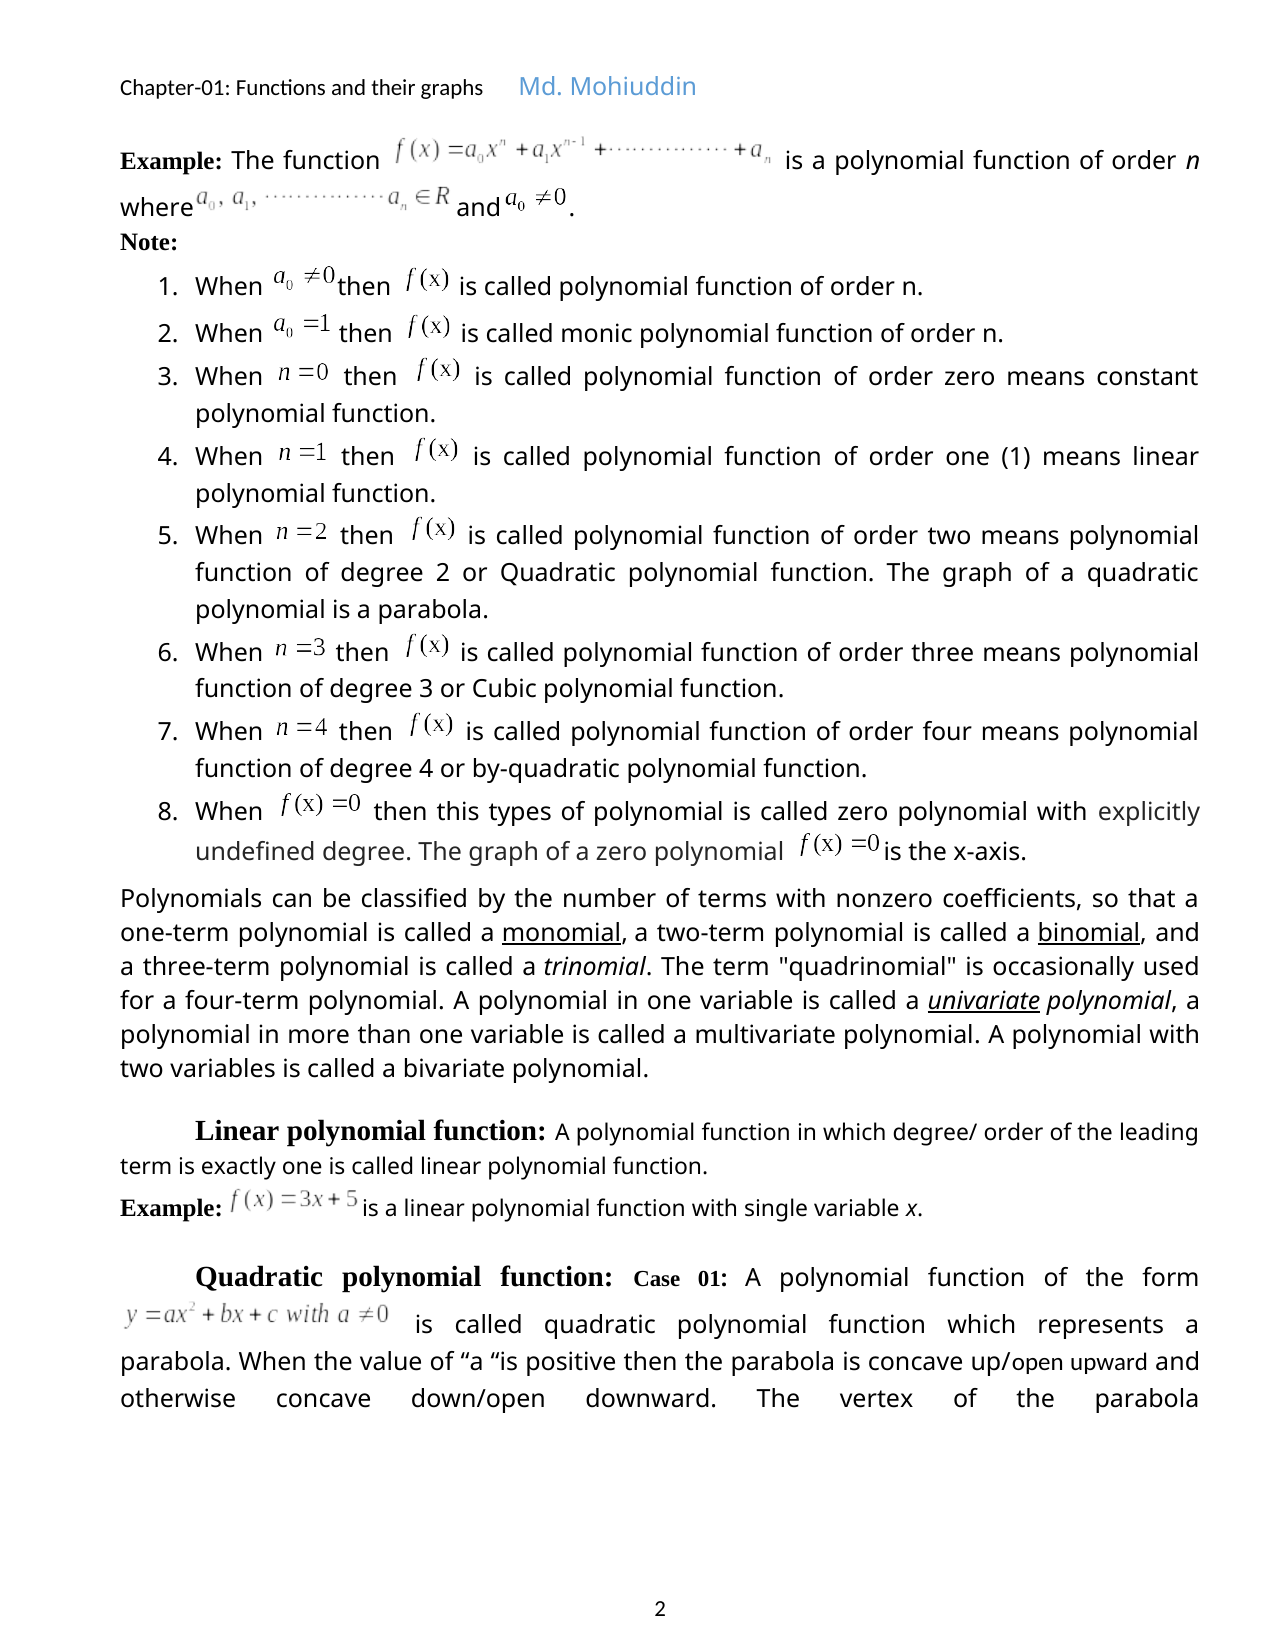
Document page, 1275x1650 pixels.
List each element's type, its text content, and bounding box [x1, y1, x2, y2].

list When then is called polynomial function of order n. [157, 258, 1200, 303]
list When then is called polynomial function of order four means polynomial function of degree 4 or by-quadratic polynomial function. [157, 708, 1200, 785]
list When then is called polynomial function of order two means polynomial function of degree 2 or Quadratic polynomial function. The graph of a quadratic polynomial is a parabola. [157, 512, 1200, 626]
list When then this types of polynomial is called zero polynomial with explicitly undefined degree. The graph of a zero polynomial is the x-axis. [157, 787, 1200, 868]
list When then is called polynomial function of order three means polynomial function of degree 3 or Cubic polynomial function. [157, 628, 1200, 705]
text Note: [120, 227, 1200, 256]
text Linear polynomial function: A polynomial function in which degree/ order of the leading term is exactly one is called linear polynomial function. [120, 1113, 1200, 1181]
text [120, 1259, 1200, 1414]
text Example:is a linear polynomial function with single variable x. [120, 1183, 1200, 1223]
text Polynomials can be classified by the number of terms with nonzero coefficients, so that a one-term polynomial is called a monomial, a two-term polynomial is called a binomial, and a three-term polynomial is called a trinomial. The term "quadrinomial" is occasionally used for a four-term polynomial. A polynomial in one variable is called a univariate polynomial, a polynomial in more than one variable is called a multivariate polynomial. A polynomial with two variables is called a bivariate polynomial. [120, 880, 1200, 1084]
text Example: The function is a polynomial function of order n whereand. [120, 130, 1200, 224]
list When then is called monic polynomial function of order n. [157, 305, 1200, 350]
list When then is called polynomial function of order zero means constant polynomial function. [157, 353, 1200, 430]
list When then is called polynomial function of order one (1) means linear polynomial function. [157, 432, 1200, 509]
